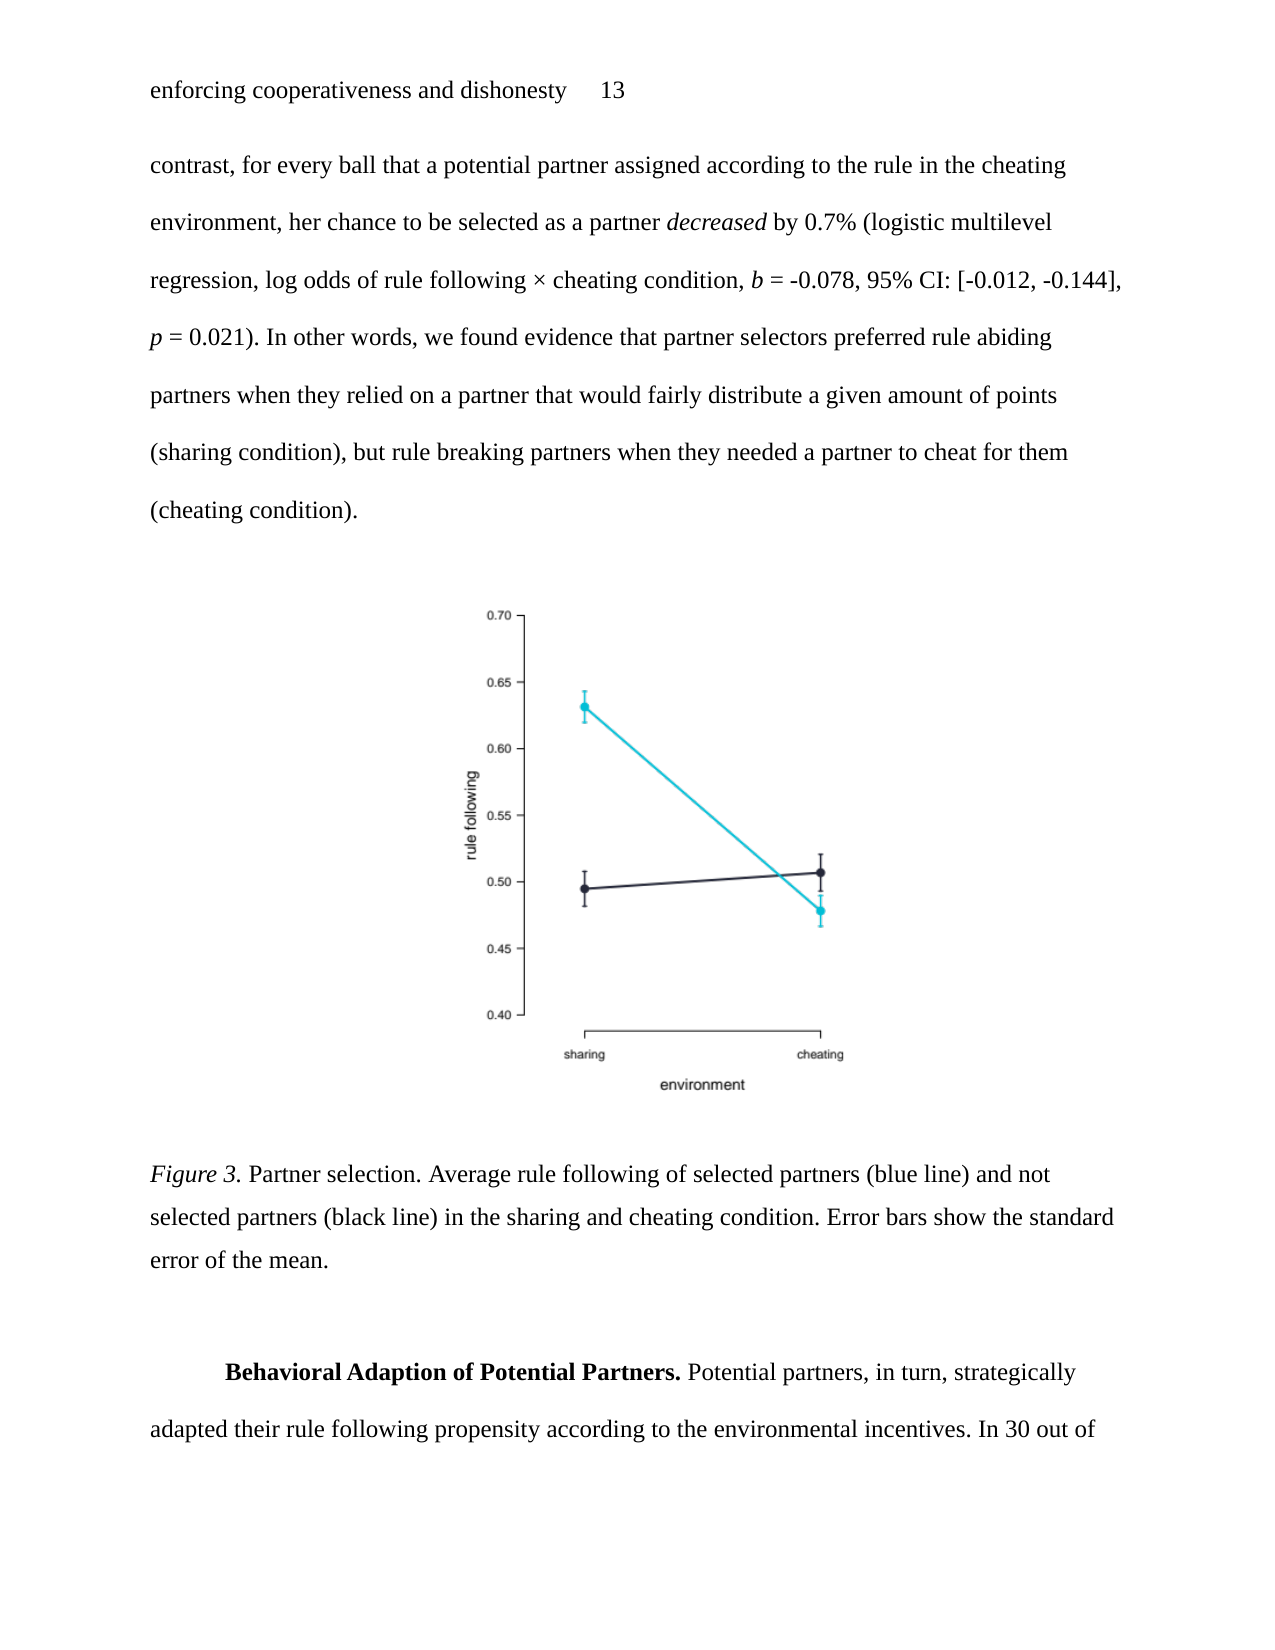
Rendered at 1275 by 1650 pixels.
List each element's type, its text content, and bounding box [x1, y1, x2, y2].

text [150, 1357, 1125, 1443]
text Figure 3. Partner selection. Average rule following of selected partners (blue line) and not selected partners (black line) in the sharing and cheating condition. Error bars show the standard error of the mean. [150, 1159, 1125, 1274]
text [150, 150, 1125, 524]
